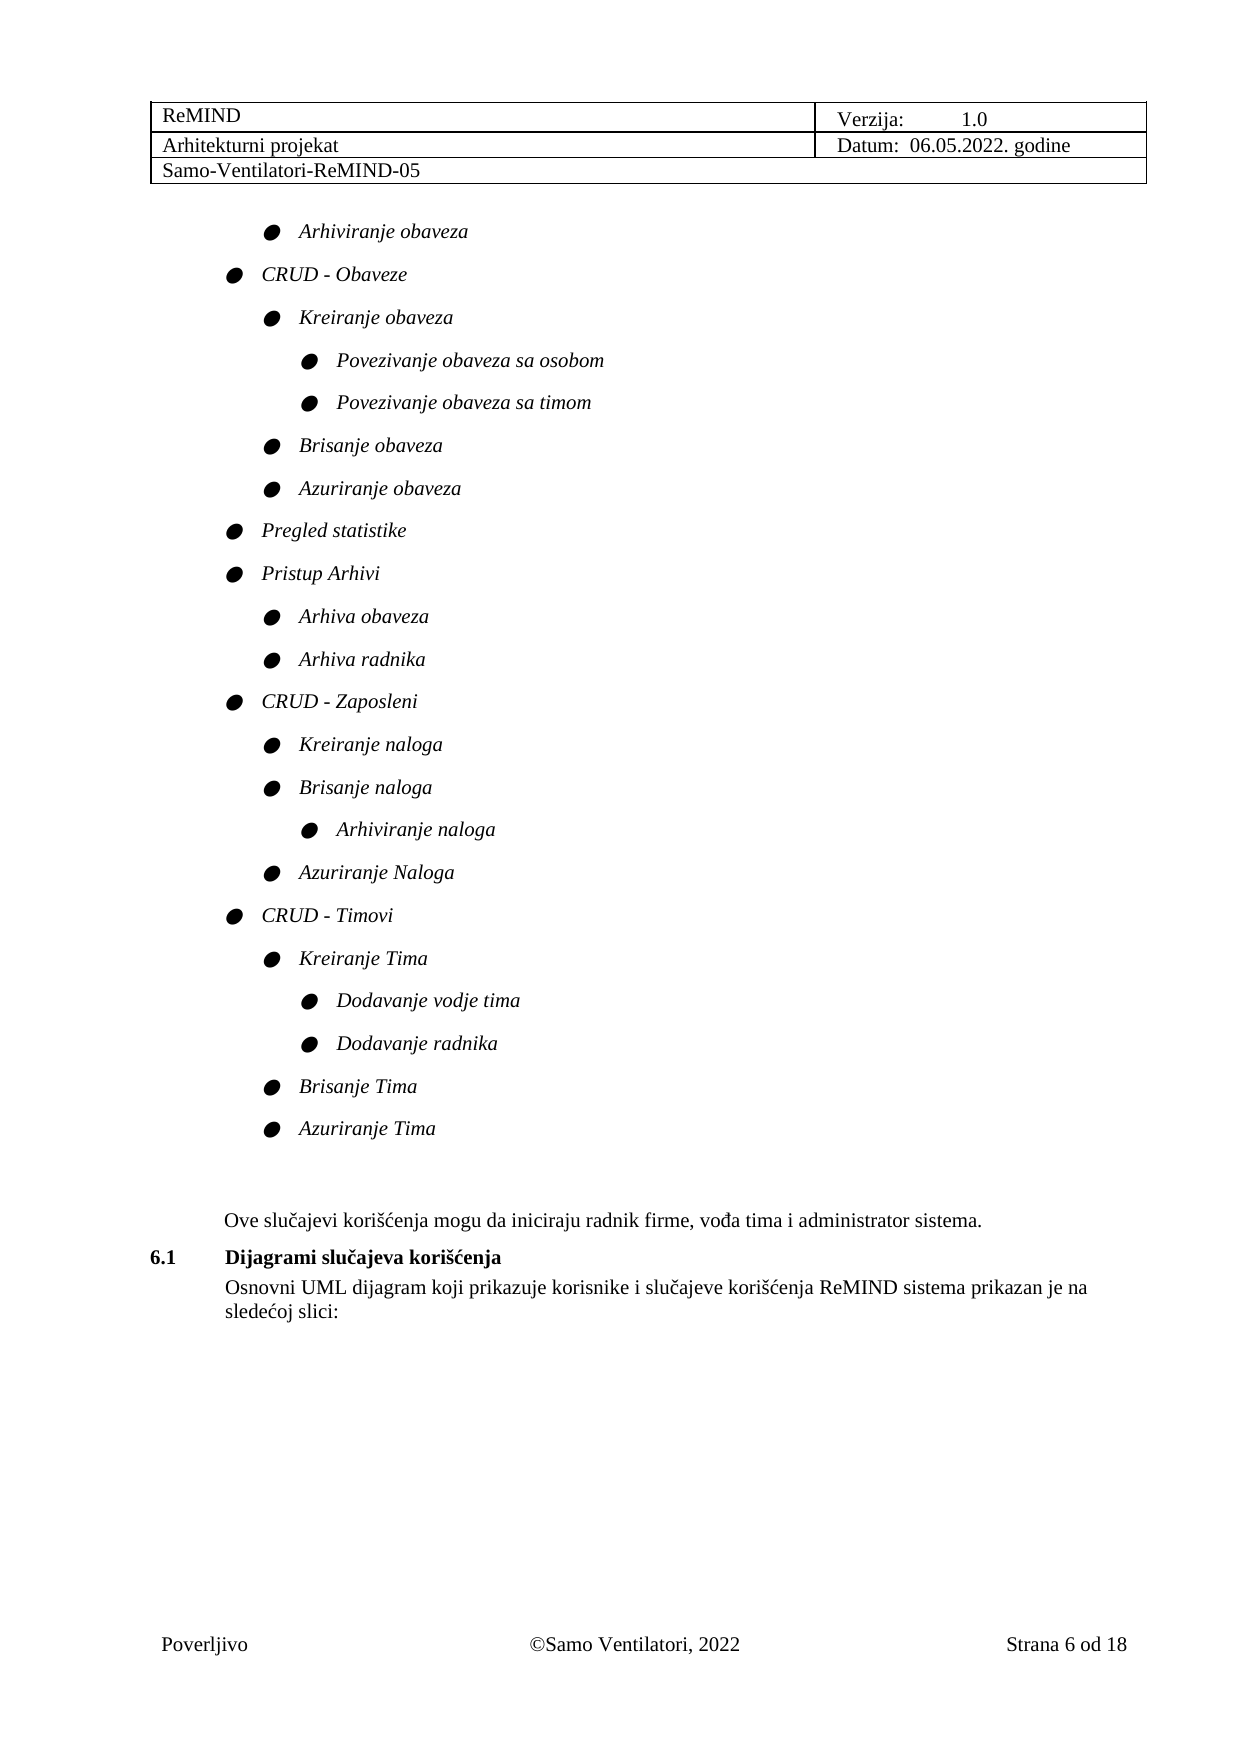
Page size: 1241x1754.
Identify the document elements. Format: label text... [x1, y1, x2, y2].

list Arhiviranje naloga [299, 806, 1090, 849]
list Azuriranje Naloga [261, 849, 1090, 891]
list Arhiviranje obaveza [261, 208, 1090, 251]
list Povezivanje obaveza sa osobom [299, 336, 1090, 379]
list Azuriranje Tima [261, 1105, 1090, 1148]
list Kreiranje Tima [261, 934, 1090, 977]
list CRUD - Zaposleni [224, 678, 1090, 721]
list Kreiranje obaveza [261, 293, 1090, 336]
text Osnovni UML dijagram koji prikazuje korisnike i slučajeve korišćenja ReMIND sistema prikazan je na sledećoj slici: [225, 1275, 1090, 1323]
list Pristup Arhivi [224, 550, 1090, 592]
list Kreiranje naloga [261, 721, 1090, 763]
list Brisanje obaveza [261, 422, 1090, 464]
list Brisanje naloga [261, 763, 1090, 806]
text Ove slučajevi korišćenja mogu da iniciraju radnik firme, vođa tima i administrator sistema. [224, 1208, 1090, 1232]
list Azuriranje obaveza [261, 464, 1090, 507]
list Pregled statistike [224, 507, 1090, 550]
list CRUD - Obaveze [224, 251, 1090, 293]
subtitle Dijagrami slučajeva korišćenja [150, 1245, 1090, 1269]
list Dodavanje vodje tima [299, 977, 1090, 1019]
list Brisanje Tima [261, 1062, 1090, 1105]
list Povezivanje obaveza sa timom [299, 379, 1090, 422]
list Arhiva radnika [261, 635, 1090, 678]
list Arhiva obaveza [261, 592, 1090, 635]
list Dodavanje radnika [299, 1019, 1090, 1062]
list CRUD - Timovi [224, 891, 1090, 934]
